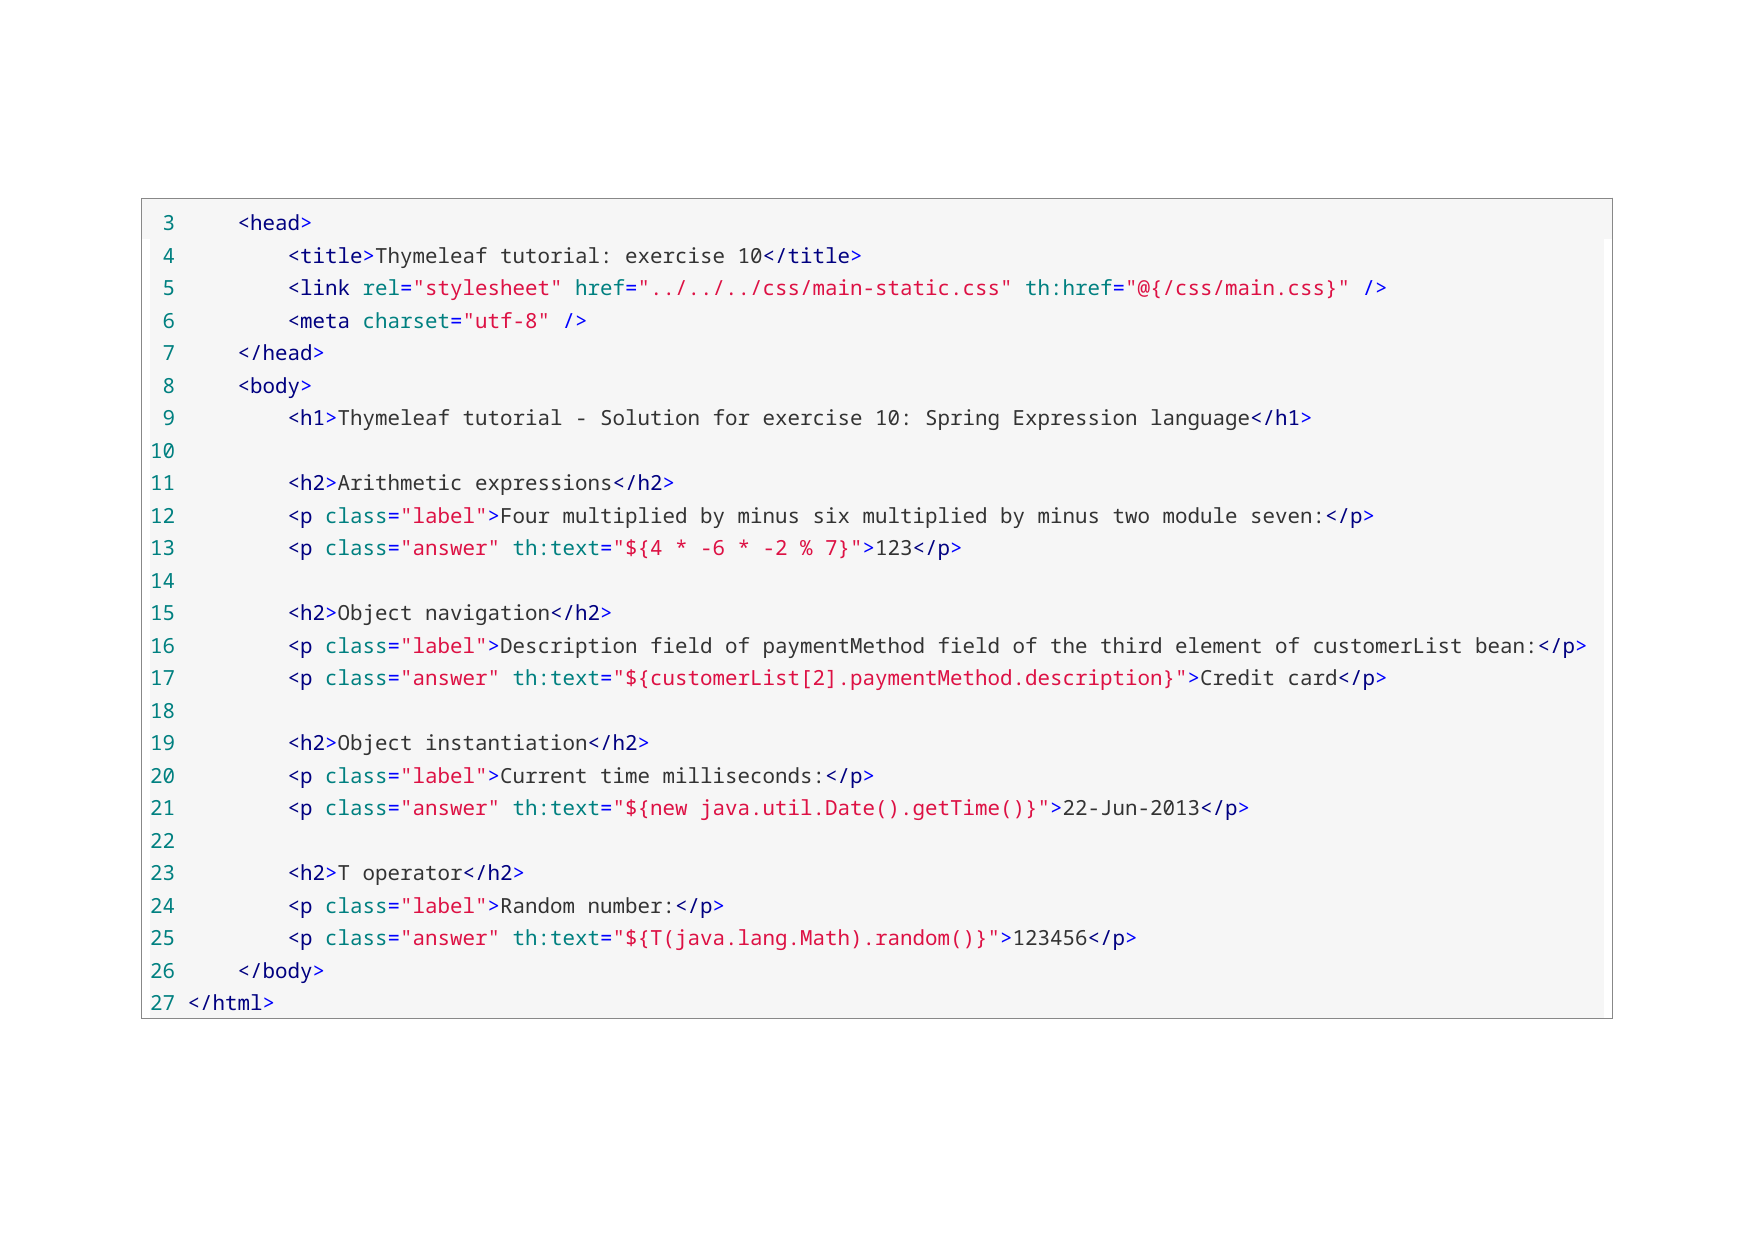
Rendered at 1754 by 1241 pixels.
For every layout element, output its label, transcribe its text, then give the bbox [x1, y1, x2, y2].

text 16 <p class="label">Description field of paymentMethod field of the third element of customerList bean:</p> [150, 629, 1604, 661]
text 22 [150, 824, 1604, 856]
text 17 <p class="answer" th:text="${customerList[2].paymentMethod.description}">Credit card</p> [150, 661, 1604, 694]
text 3 <head> [142, 199, 1612, 239]
text 19 <h2>Object instantiation</h2> [150, 726, 1604, 759]
text 10 [150, 434, 1604, 466]
text 9 <h1>Thymeleaf tutorial - Solution for exercise 10: Spring Expression language</h1> [150, 401, 1604, 434]
text 24 <p class="label">Random number:</p> [150, 889, 1604, 921]
text 6 <meta charset="utf-8" /> [150, 304, 1604, 336]
text 11 <h2>Arithmetic expressions</h2> [150, 466, 1604, 499]
text 8 <body> [150, 369, 1604, 401]
text 13 <p class="answer" th:text="${4 * -6 * -2 % 7}">123</p> [150, 531, 1604, 564]
text 12 <p class="label">Four multiplied by minus six multiplied by minus two module seven:</p> [150, 499, 1604, 531]
text 7 </head> [150, 336, 1604, 369]
text 23 <h2>T operator</h2> [150, 856, 1604, 889]
text 5 <link rel="stylesheet" href="../../../css/main-static.css" th:href="@{/css/main.css}" /> [150, 271, 1604, 304]
text 14 [150, 564, 1604, 596]
text 20 <p class="label">Current time milliseconds:</p> [150, 759, 1604, 791]
text 4 <title>Thymeleaf tutorial: exercise 10</title> [150, 239, 1604, 271]
text 21 <p class="answer" th:text="${new java.util.Date().getTime()}">22-Jun-2013</p> [150, 791, 1604, 824]
text 25 <p class="answer" th:text="${T(java.lang.Math).random()}">123456</p> [150, 921, 1604, 954]
text 18 [150, 694, 1604, 726]
text 15 <h2>Object navigation</h2> [150, 596, 1604, 629]
text 27 </html> [150, 986, 1604, 1018]
text 26 </body> [150, 954, 1604, 986]
